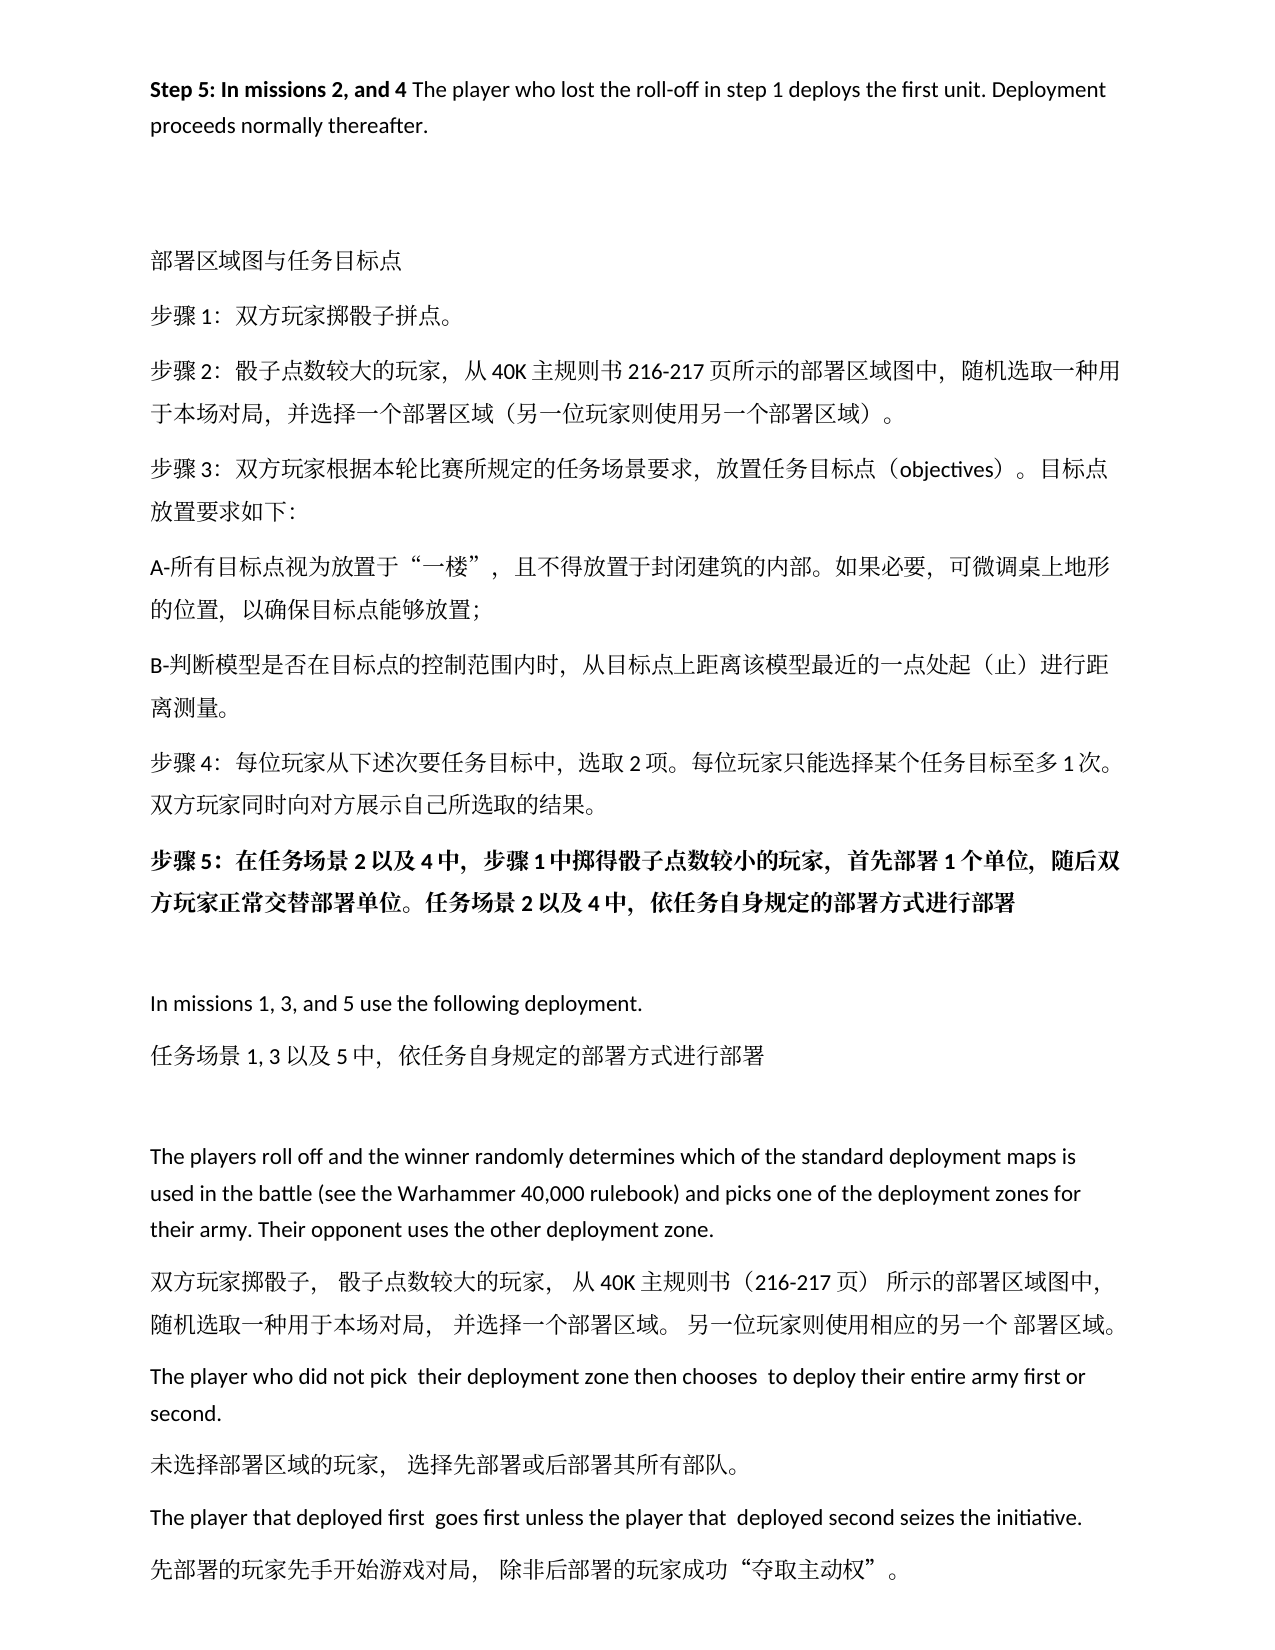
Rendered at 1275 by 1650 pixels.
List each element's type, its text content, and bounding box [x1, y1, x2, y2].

text Step 5: In missions 2, and 4 The player who lost the roll-off in step 1 deploys the first unit. Deployment proceeds normally thereafter. [150, 75, 1125, 173]
text The player that deployed first goes first unless the player that deployed second seizes the initiative. [150, 1503, 1125, 1531]
text 步骤4：每位玩家从下述次要任务目标中，选取2项。每位玩家只能选择某个任务目标至多1次。双方玩家同时向对方展示自己所选取的结果。 [150, 745, 1125, 820]
text 未选择部署区域的玩家， 选择先部署或后部署其所有部队。 [150, 1448, 1125, 1481]
text 步骤1：双方玩家掷骰子拼点。 [150, 298, 1125, 331]
text 部署区域图与任务目标点 [150, 243, 1125, 276]
list 所有目标点视为放置于“一楼”，且不得放置于封闭建筑的内部。如果必要，可微调桌上地形的位置，以确保目标点能够放置； [150, 549, 1125, 624]
text 先部署的玩家先手开始游戏对局， 除非后部署的玩家成功“夺取主动权”。 [150, 1552, 1125, 1585]
text 双方玩家掷骰子， 骰子点数较大的玩家， 从40K主规则书（216-217页） 所示的部署区域图中， 随机选取一种用于本场对局， 并选择一个部署区域。 另一位玩家则使用相应的另一个 部署区域。 [150, 1264, 1125, 1340]
text 步骤3：双方玩家根据本轮比赛所规定的任务场景要求，放置任务目标点（objectives）。目标点放置要求如下： [150, 451, 1125, 527]
text 步骤2：骰子点数较大的玩家，从40K主规则书216-217页所示的部署区域图中，随机选取一种用于本场对局，并选择一个部署区域（另一位玩家则使用另一个部署区域）。 [150, 353, 1125, 429]
text In missions 1, 3, and 5 use the following deployment. [150, 989, 1125, 1017]
text 步骤5：在任务场景2以及4中，步骤1中掷得骰子点数较小的玩家，首先部署1个单位，随后双方玩家正常交替部署单位。任务场景2以及4中，依任务自身规定的部署方式进行部署 [150, 843, 1125, 918]
text The player who did not pick their deployment zone then chooses to deploy their entire army first or second. [150, 1362, 1125, 1427]
text The players roll off and the winner randomly determines which of the standard deployment maps is used in the battle (see the Warhammer 40,000 rulebook) and picks one of the deployment zones for their army. Their opponent uses the other deployment zone. [150, 1142, 1125, 1243]
list 判断模型是否在目标点的控制范围内时，从目标点上距离该模型最近的一点处起（止）进行距离测量。 [150, 647, 1125, 722]
text 任务场景1, 3 以及5中，依任务自身规定的部署方式进行部署 [150, 1038, 1125, 1071]
